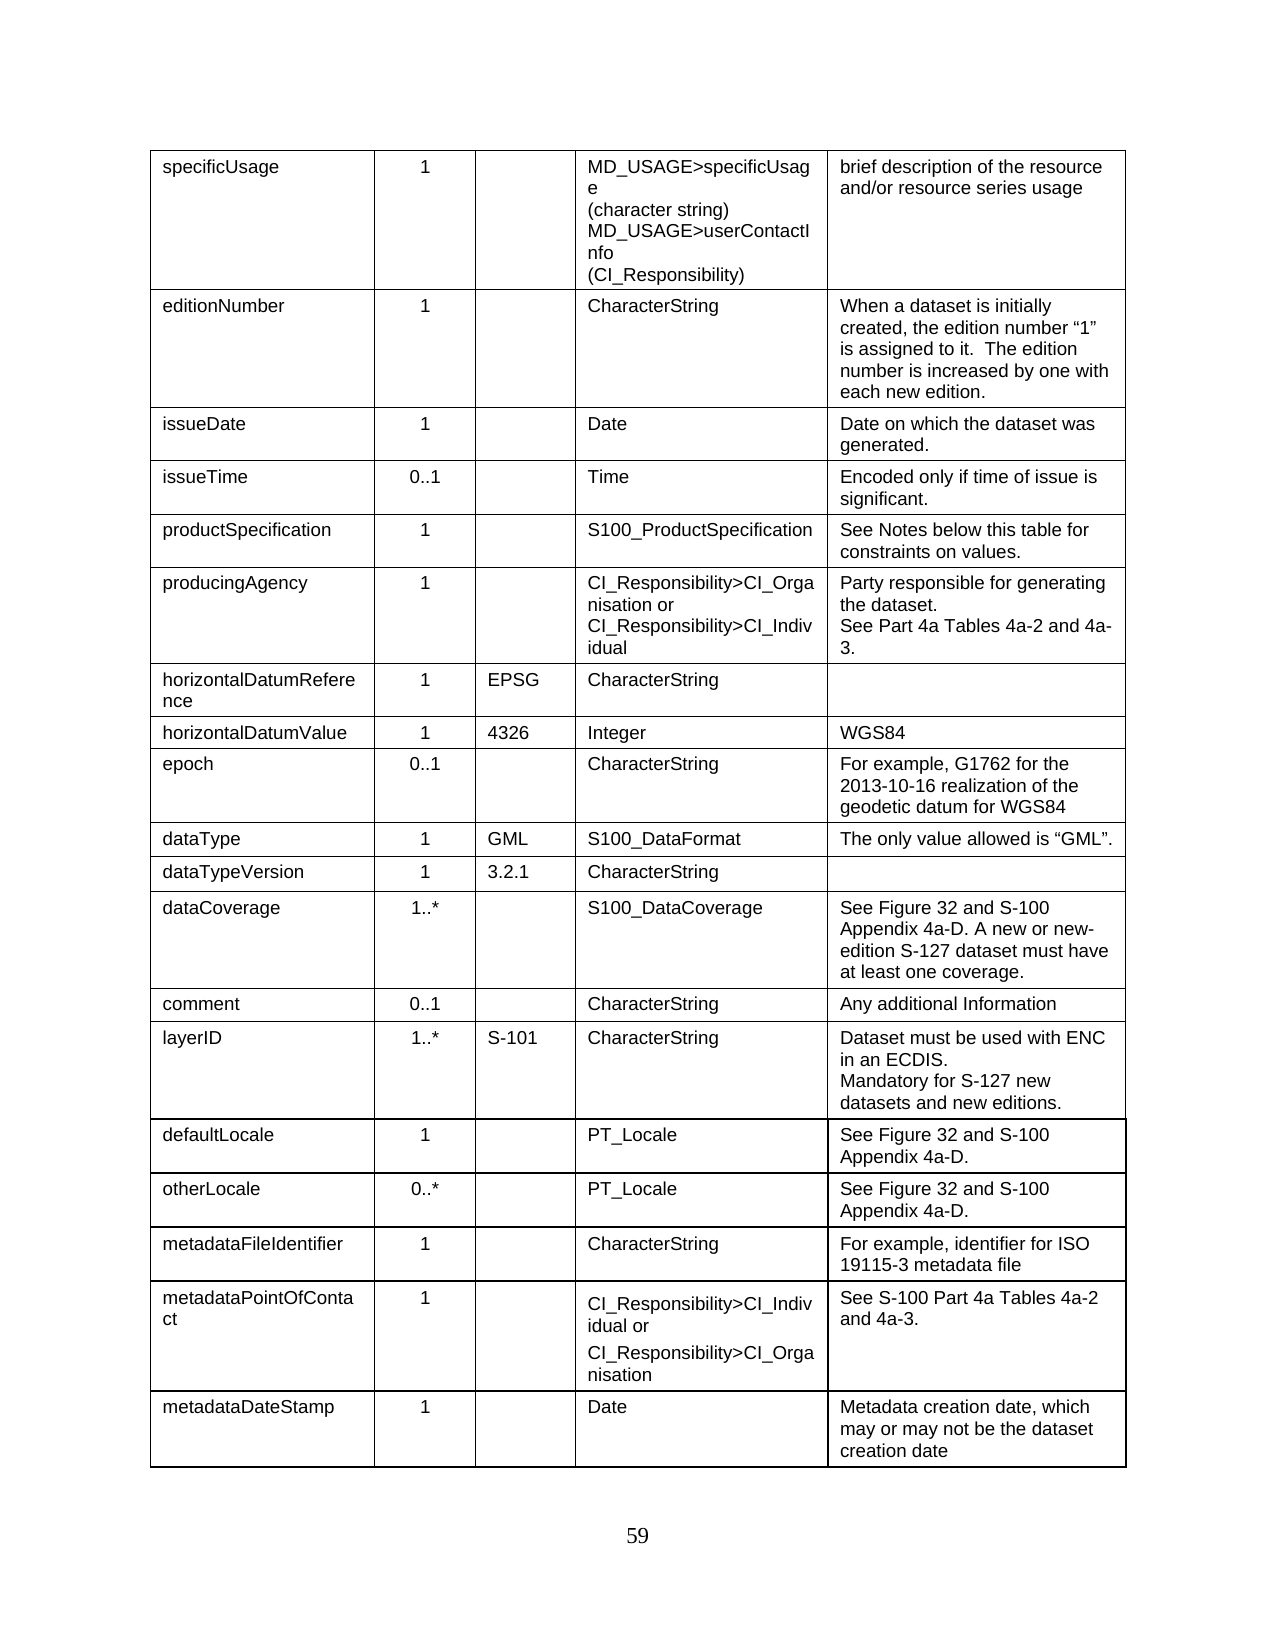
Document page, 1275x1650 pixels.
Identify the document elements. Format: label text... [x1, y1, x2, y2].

table_cell comment [151, 989, 374, 1021]
table_cell specificUsage [151, 151, 374, 289]
table_cell [476, 461, 575, 513]
table_cell CharacterString [576, 664, 827, 716]
table_cell [476, 290, 575, 407]
table_cell epoch [151, 749, 374, 822]
table_cell 1 [375, 1392, 475, 1466]
table_cell [476, 408, 575, 460]
table_cell Integer [576, 717, 827, 747]
table_cell productSpecification [151, 515, 374, 567]
table_cell CI_Responsibility>CI_Organisation or CI_Responsibility>CI_Individual [576, 568, 827, 663]
table_cell layerID [151, 1022, 374, 1117]
table_cell [476, 151, 575, 289]
table_cell CharacterString [576, 749, 827, 822]
table_cell metadataPointOfContact [151, 1282, 374, 1390]
table_cell 3.2.1 [476, 857, 575, 891]
table_cell 1 [375, 823, 475, 856]
table_cell issueDate [151, 408, 374, 460]
table_cell Date [576, 408, 827, 460]
table_cell GML [476, 823, 575, 856]
table_cell [476, 568, 575, 663]
table_cell 0..* [375, 1174, 475, 1226]
table_cell The only value allowed is “GML”. [828, 823, 1125, 856]
table_cell When a dataset is initially created, the edition number “1” is assigned to it. The edition number is increased by one with each new edition. [828, 290, 1125, 407]
table_cell brief description of the resource and/or resource series usage [828, 151, 1125, 289]
table_cell S100_DataFormat [576, 823, 827, 856]
table_cell metadataDateStamp [151, 1392, 374, 1466]
table_cell CharacterString [576, 857, 827, 891]
table_cell Date on which the dataset was generated. [828, 408, 1125, 460]
table_cell [476, 989, 575, 1021]
table_cell horizontalDatumReference [151, 664, 374, 716]
table_cell PT_Locale [576, 1120, 827, 1172]
table_cell See Figure 32 and S-100 Appendix 4a-D. A new or new-edition S-127 dataset must have at least one coverage. [828, 892, 1125, 987]
table_cell [828, 664, 1125, 716]
table_cell dataTypeVersion [151, 857, 374, 891]
table_cell 0..1 [375, 461, 475, 513]
table_cell issueTime [151, 461, 374, 513]
table_cell dataCoverage [151, 892, 374, 987]
table_cell producingAgency [151, 568, 374, 663]
table_cell EPSG [476, 664, 575, 716]
table_cell [476, 749, 575, 822]
table_cell See S-100 Part 4a Tables 4a-2 and 4a-3. [829, 1282, 1125, 1390]
table_cell CharacterString [576, 1228, 827, 1280]
table_cell Metadata creation date, which may or may not be the dataset creation date [829, 1392, 1125, 1466]
table_cell 1 [375, 717, 475, 747]
table_cell metadataFileIdentifier [151, 1228, 374, 1280]
table_cell See Notes below this table for constraints on values. [828, 515, 1125, 567]
table_cell Time [576, 461, 827, 513]
table_cell 1 [375, 408, 475, 460]
table_cell Date [576, 1392, 827, 1466]
table_cell 1 [375, 1228, 475, 1280]
table_cell 1 [375, 664, 475, 716]
table_cell 4326 [476, 717, 575, 747]
table_cell defaultLocale [151, 1120, 374, 1172]
table_cell PT_Locale [576, 1174, 827, 1226]
table_cell CI_Responsibility>CI_Individual or CI_Responsibility>CI_Organisation [576, 1282, 827, 1390]
table_cell See Figure 32 and S-100 Appendix 4a-D. [829, 1174, 1125, 1226]
table_cell [476, 1228, 575, 1280]
table_cell [476, 1392, 575, 1466]
table_cell Encoded only if time of issue is significant. [828, 461, 1125, 513]
table_cell 1 [375, 568, 475, 663]
table_cell editionNumber [151, 290, 374, 407]
table_cell 1 [375, 515, 475, 567]
table_cell [476, 1120, 575, 1172]
table_cell 1 [375, 151, 475, 289]
table_cell dataType [151, 823, 374, 856]
table_cell Party responsible for generating the dataset. See Part 4a Tables 4a-2 and 4a-3. [828, 568, 1125, 663]
table_cell For example, G1762 for the 2013-10-16 realization of the geodetic datum for WGS84 [828, 749, 1125, 822]
table_cell [476, 1282, 575, 1390]
table_cell S100_DataCoverage [576, 892, 827, 987]
table_cell [476, 515, 575, 567]
table_cell 1 [375, 1282, 475, 1390]
table_cell Dataset must be used with ENC in an ECDIS. Mandatory for S-127 new datasets and new editions. [828, 1022, 1125, 1117]
table_cell CharacterString [576, 989, 827, 1021]
table_cell MD_USAGE>specificUsage (character string) MD_USAGE>userContactInfo (CI_Responsibility) [576, 151, 827, 289]
table_cell 1..* [375, 1022, 475, 1117]
table_cell CharacterString [576, 290, 827, 407]
table_cell See Figure 32 and S-100 Appendix 4a-D. [829, 1120, 1125, 1172]
table_cell WGS84 [828, 717, 1125, 747]
table_cell Any additional Information [828, 989, 1125, 1021]
table_cell otherLocale [151, 1174, 374, 1226]
table_cell S100_ProductSpecification [576, 515, 827, 567]
table_cell S-101 [476, 1022, 575, 1117]
table_cell horizontalDatumValue [151, 717, 374, 747]
table_cell [828, 857, 1125, 891]
table_cell 1 [375, 857, 475, 891]
table_cell 1 [375, 1120, 475, 1172]
table_cell CharacterString [576, 1022, 827, 1117]
table_cell 0..1 [375, 989, 475, 1021]
table_cell 1 [375, 290, 475, 407]
table_cell For example, identifier for ISO 19115-3 metadata file [829, 1228, 1125, 1280]
table_cell 1..* [375, 892, 475, 987]
table_cell 0..1 [375, 749, 475, 822]
table_cell [476, 1174, 575, 1226]
table_cell [476, 892, 575, 987]
